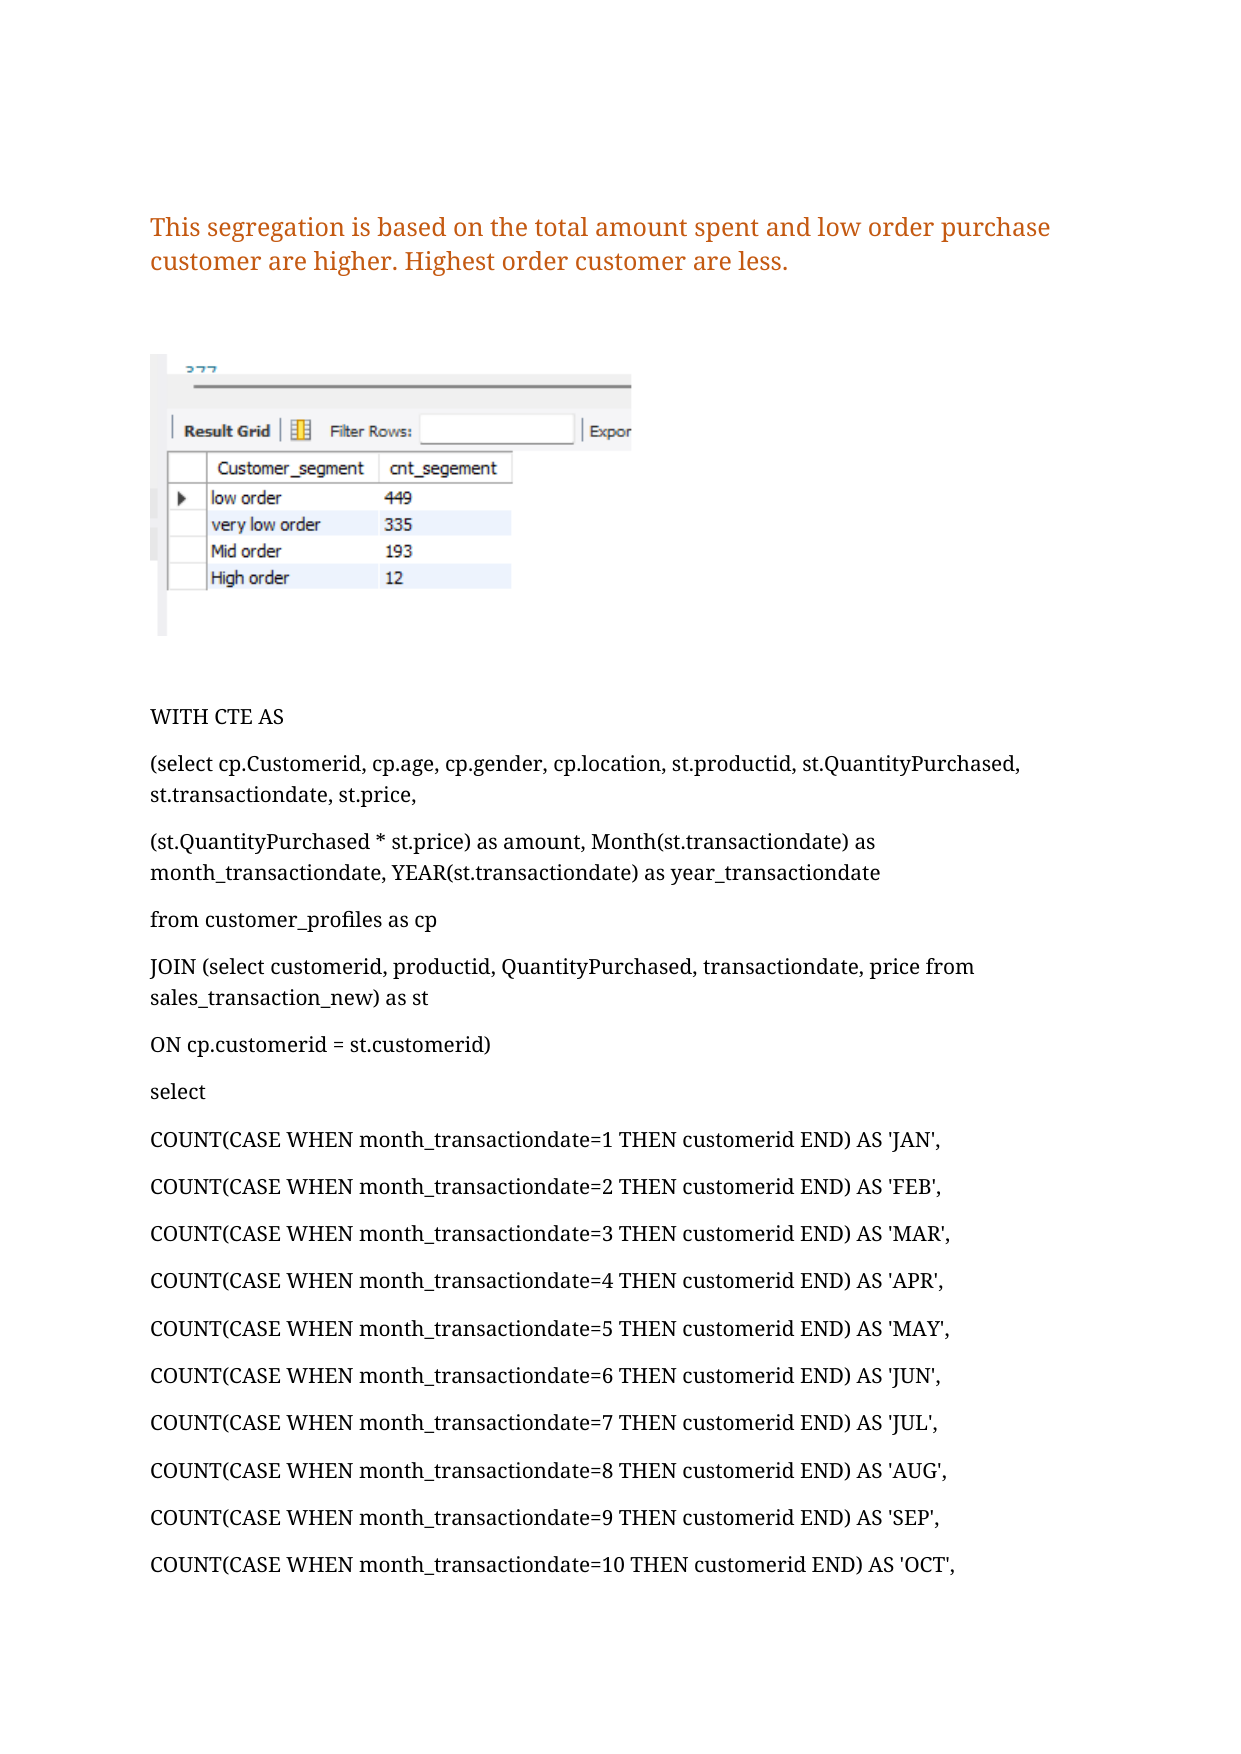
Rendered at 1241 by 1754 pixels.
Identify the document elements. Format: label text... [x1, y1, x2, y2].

text COUNT(CASE WHEN month_transactiondate=1 THEN customerid END) AS 'JAN', [150, 1125, 1090, 1153]
text COUNT(CASE WHEN month_transactiondate=6 THEN customerid END) AS 'JUN', [150, 1361, 1090, 1389]
text COUNT(CASE WHEN month_transactiondate=5 THEN customerid END) AS 'MAY', [150, 1314, 1090, 1342]
text select [150, 1077, 1090, 1106]
text ON cp.customerid = st.customerid) [150, 1030, 1090, 1058]
text COUNT(CASE WHEN month_transactiondate=8 THEN customerid END) AS 'AUG', [150, 1456, 1090, 1484]
text (select cp.Customerid, cp.age, cp.gender, cp.location, st.productid, st.QuantityPurchased, st.transactiondate, st.price, [150, 749, 1090, 808]
text from customer_profiles as cp [150, 905, 1090, 933]
text (st.QuantityPurchased * st.price) as amount, Month(st.transactiondate) as month_transactiondate, YEAR(st.transactiondate) as year_transactiondate [150, 827, 1090, 886]
text COUNT(CASE WHEN month_transactiondate=4 THEN customerid END) AS 'APR', [150, 1267, 1090, 1295]
text JOIN (select customerid, productid, QuantityPurchased, transactiondate, price from sales_transaction_new) as st [150, 952, 1090, 1011]
text WITH CTE AS [150, 702, 1090, 730]
picture [150, 354, 632, 636]
text COUNT(CASE WHEN month_transactiondate=9 THEN customerid END) AS 'SEP', [150, 1503, 1090, 1531]
text This segregation is based on the total amount spent and low order purchase customer are higher. Highest order customer are less. [150, 210, 1090, 278]
text COUNT(CASE WHEN month_transactiondate=10 THEN customerid END) AS 'OCT', [150, 1550, 1090, 1579]
text COUNT(CASE WHEN month_transactiondate=2 THEN customerid END) AS 'FEB', [150, 1172, 1090, 1200]
text COUNT(CASE WHEN month_transactiondate=7 THEN customerid END) AS 'JUL', [150, 1408, 1090, 1437]
text COUNT(CASE WHEN month_transactiondate=3 THEN customerid END) AS 'MAR', [150, 1219, 1090, 1248]
